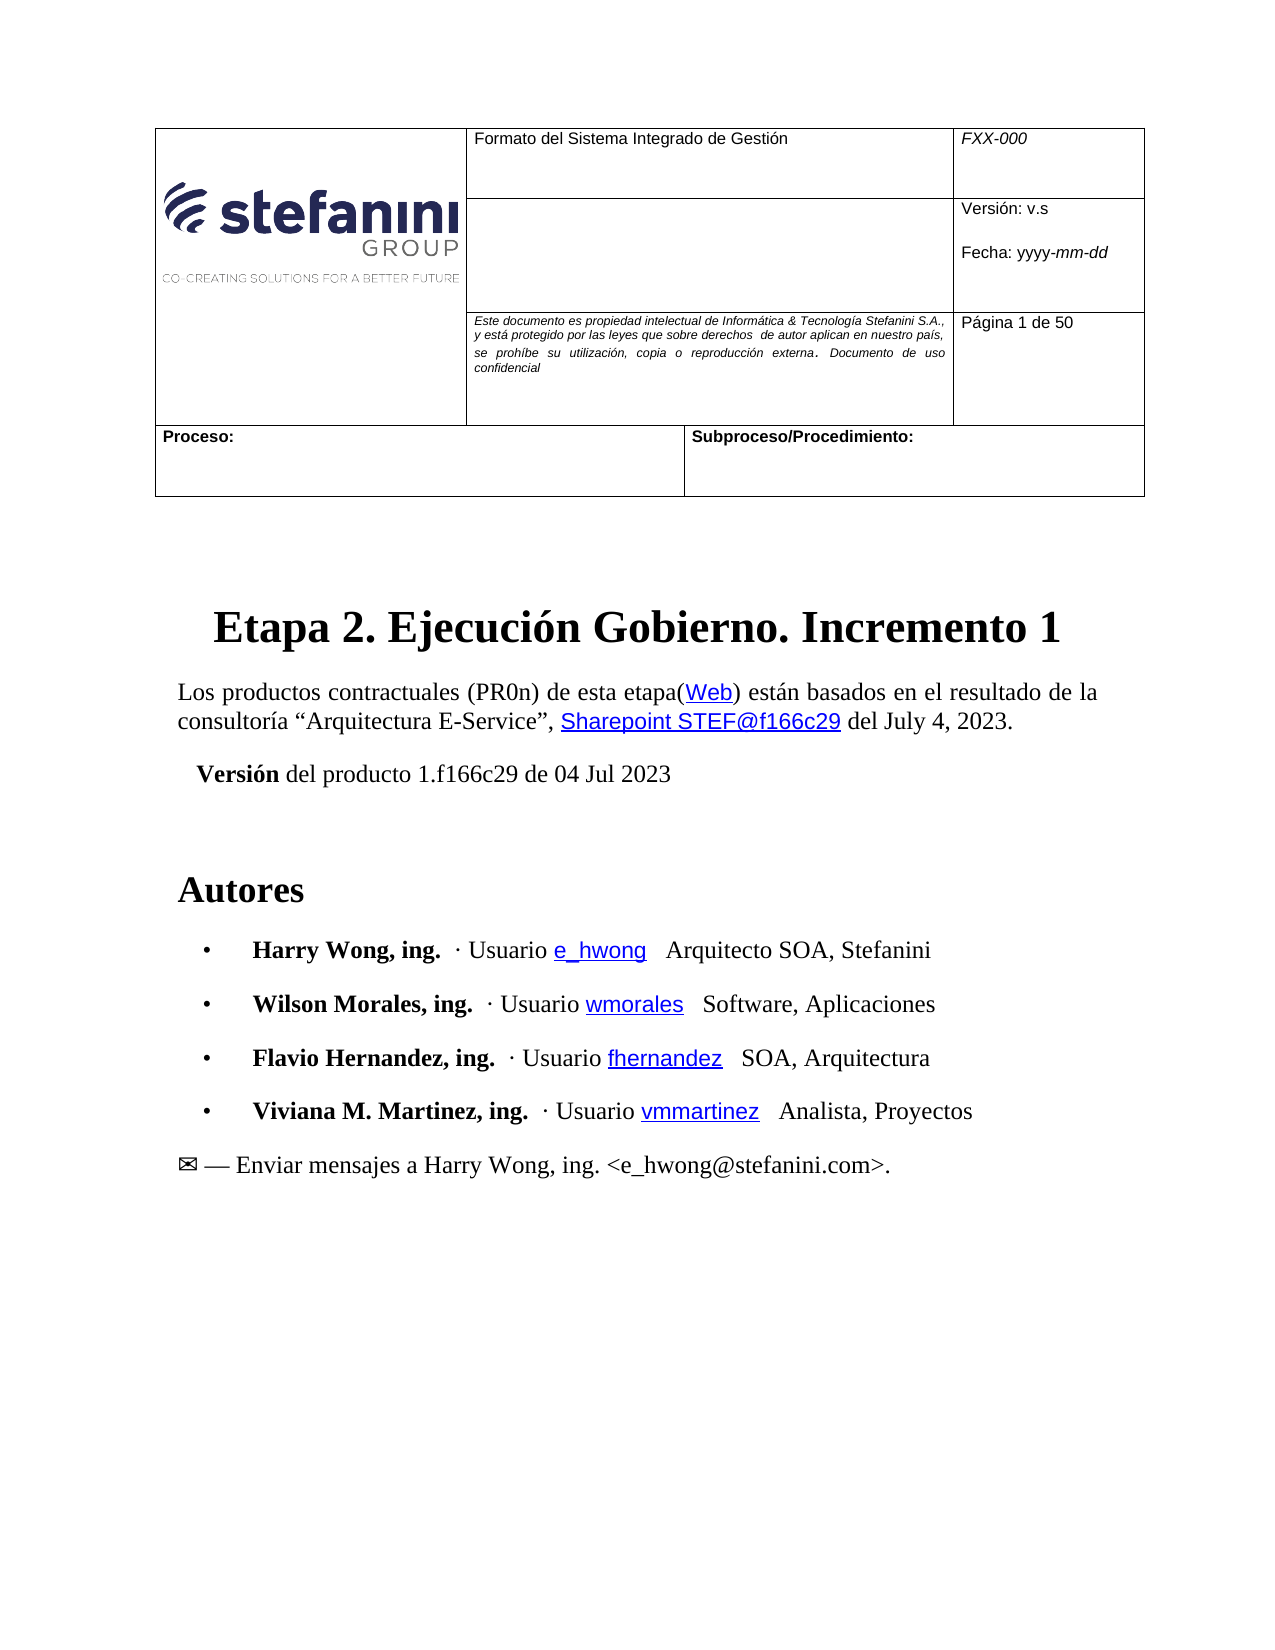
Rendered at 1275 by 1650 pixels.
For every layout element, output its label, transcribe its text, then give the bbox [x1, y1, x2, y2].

text Versión del producto 1.f166c29 de 04 Jul 2023 [177, 759, 1098, 788]
text Los productos contractuales (PR0n) de esta etapa(Web) están basados en el resultado de la consultoría “Arquitectura E-Service”, Sharepoint STEF@f166c29 del July 4, 2023. [177, 677, 1098, 734]
picture [162, 182, 460, 286]
list Wilson Morales, ing. · Usuario wmorales Software, Aplicaciones [202, 989, 1098, 1018]
list Flavio Hernandez, ing. · Usuario fhernandez SOA, Arquitectura [202, 1043, 1098, 1071]
subtitle Autores [177, 867, 1098, 910]
list Viviana M. Martinez, ing. · Usuario vmmartinez Analista, Proyectos [202, 1096, 1098, 1125]
text ✉ — Enviar mensajes a Harry Wong, ing. <e_hwong@stefanini.com>. [177, 1150, 1098, 1179]
title Etapa 2. Ejecución Gobierno. Incremento 1 [177, 599, 1098, 652]
list Harry Wong, ing. · Usuario e_hwong Arquitecto SOA, Stefanini [202, 935, 1098, 964]
